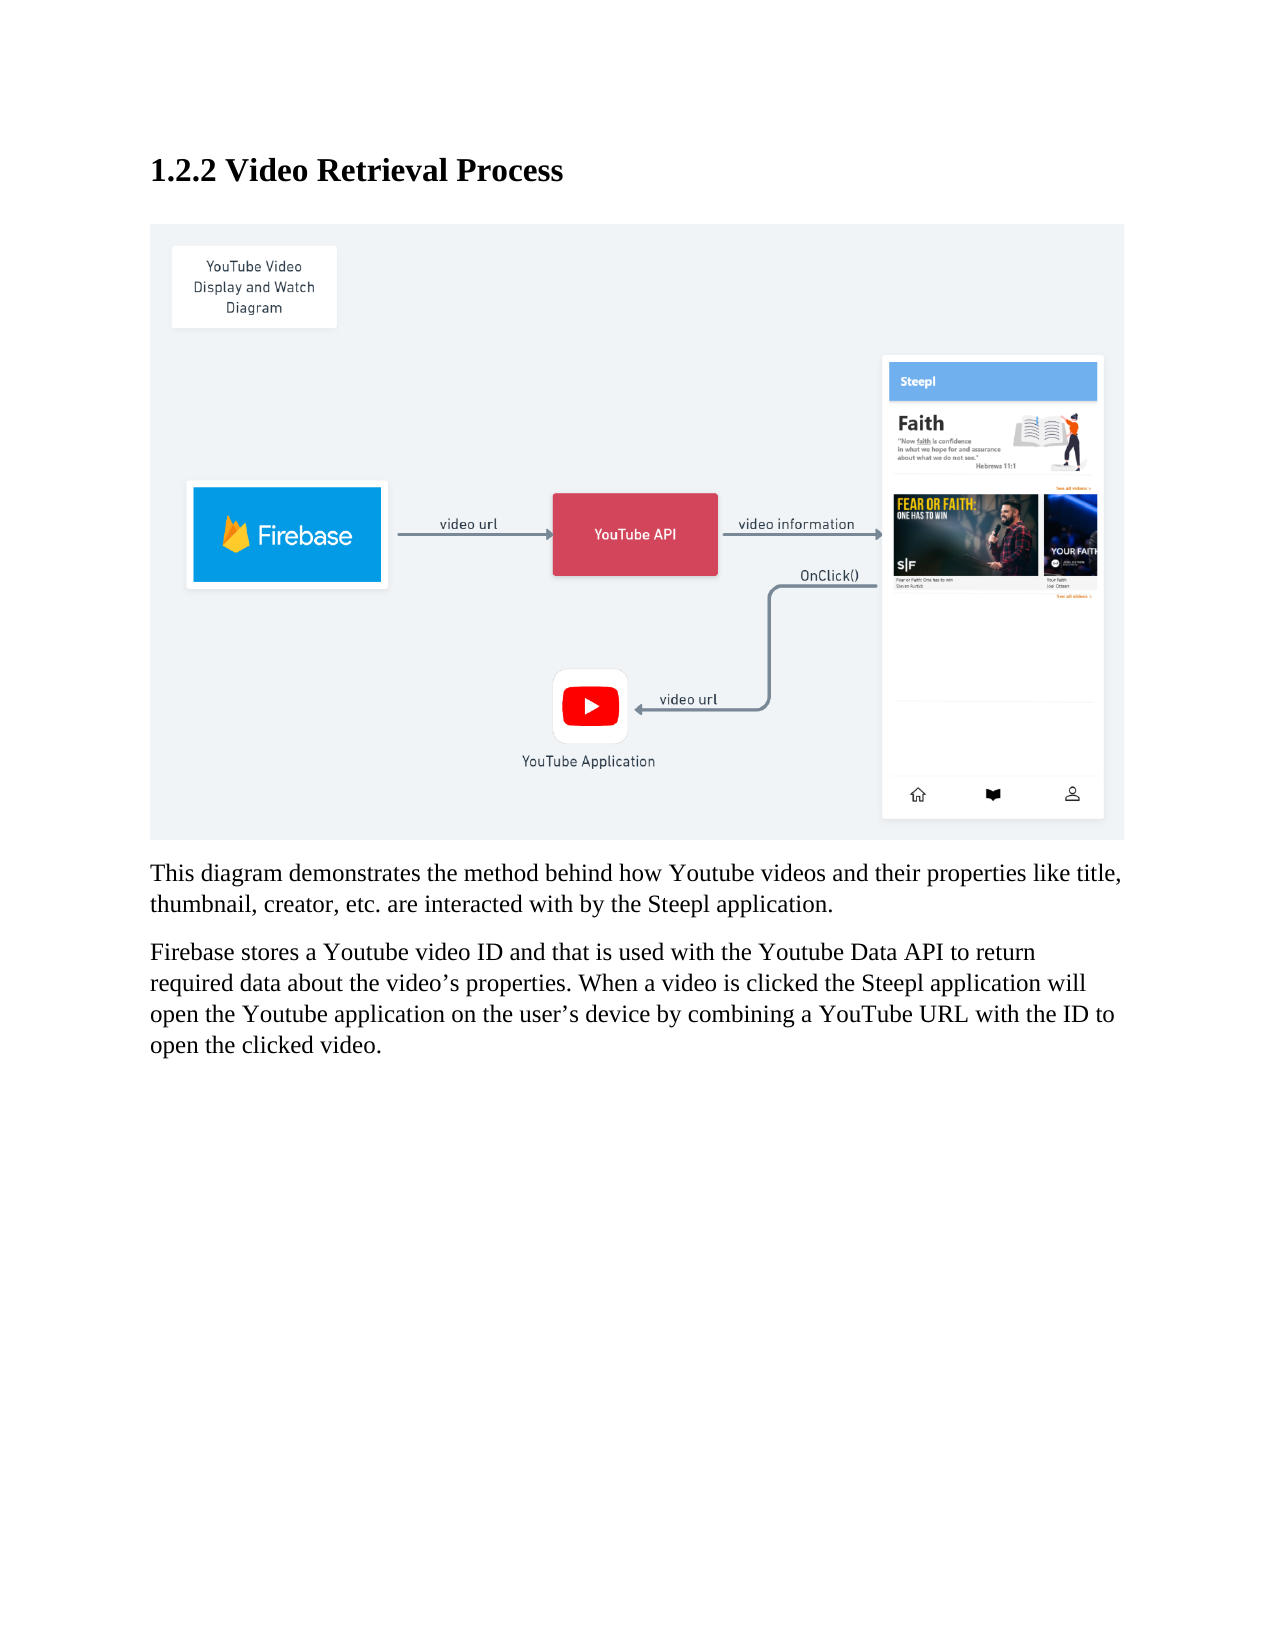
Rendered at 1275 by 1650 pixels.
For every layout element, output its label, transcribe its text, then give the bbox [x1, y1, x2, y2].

text This diagram demonstrates the method behind how Youtube videos and their properties like title, thumbnail, creator, etc. are interacted with by the Steepl application. [150, 858, 1125, 918]
text 1.2.2 Video Retrieval Process [150, 150, 1125, 188]
picture [150, 224, 1125, 840]
text Firebase stores a Youtube video ID and that is used with the Youtube Data API to return required data about the video’s properties. When a video is clicked the Steepl application will open the Youtube application on the user’s device by combining a YouTube URL with the ID to open the clicked video. [150, 937, 1125, 1059]
